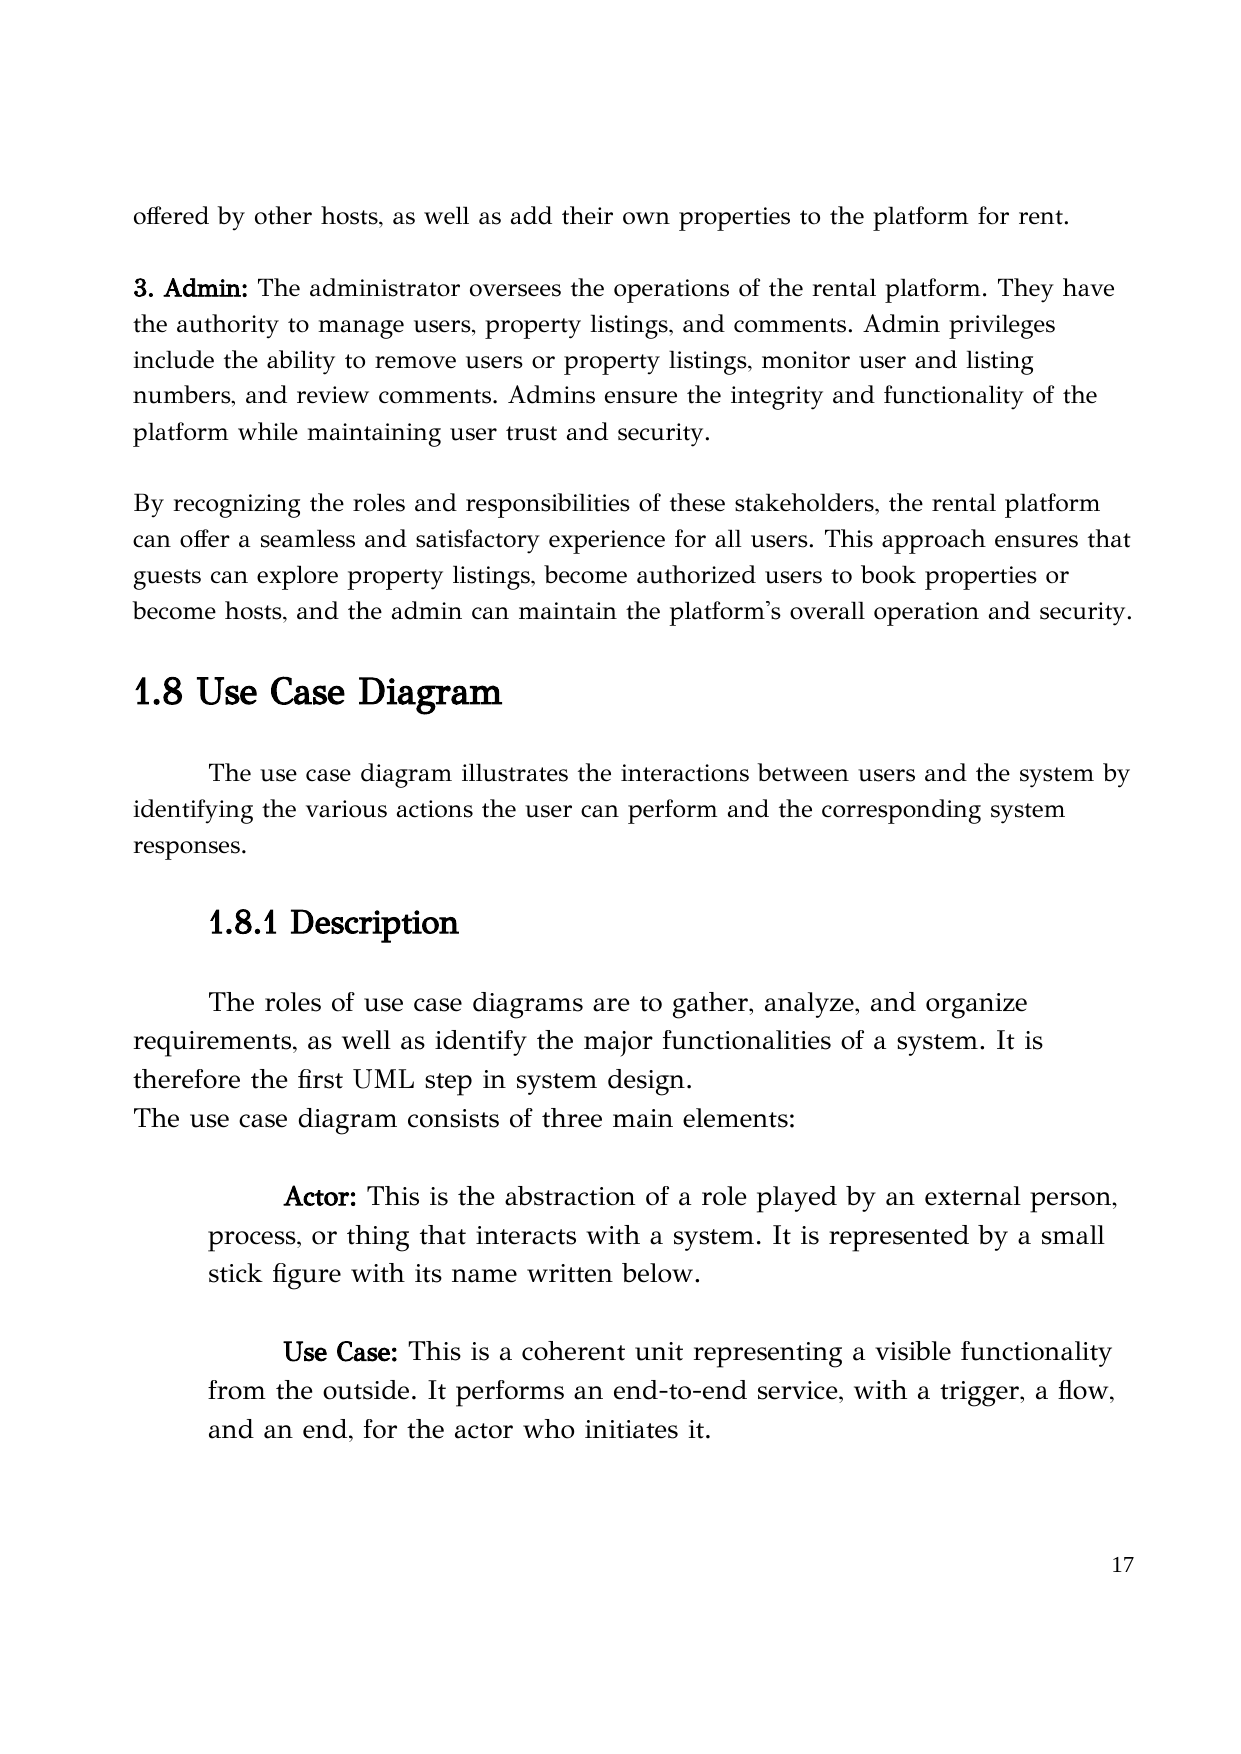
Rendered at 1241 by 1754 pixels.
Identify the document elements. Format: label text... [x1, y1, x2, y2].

text Use Case: This is a coherent unit representing a visible functionality from the outside. It performs an end-to-end service, with a trigger, a flow, and an end, for the actor who initiates it. [208, 1334, 1134, 1446]
text 1.8 Use Case Diagram [133, 667, 1134, 714]
text The use case diagram illustrates the interactions between users and the system by identifying the various actions the user can perform and the corresponding system responses. [133, 757, 1134, 860]
text The roles of use case diagrams are to gather, analyze, and organize requirements, as well as identify the major functionalities of a system. It is therefore the first UML step in system design. [133, 984, 1134, 1096]
text 3. Admin: The administrator oversees the operations of the rental platform. They have the authority to manage users, property listings, and comments. Admin privileges include the ability to remove users or property listings, monitor user and listing numbers, and review comments. Admins ensure the integrity and functionality of the platform while maintaining user trust and security. [133, 272, 1134, 447]
text By recognizing the roles and responsibilities of these stakeholders, the rental platform can offer a seamless and satisfactory experience for all users. This approach ensures that guests can explore property listings, become authorized users to book properties or become hosts, and the admin can maintain the platform's overall operation and security. [133, 487, 1134, 627]
text The use case diagram consists of three main elements: [133, 1101, 1134, 1135]
text 1.8.1 Description [133, 901, 1134, 942]
text Actor: This is the abstraction of a role played by an external person, process, or thing that interacts with a system. It is represented by a small stick figure with its name written below. [208, 1179, 1134, 1290]
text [133, 200, 1134, 231]
